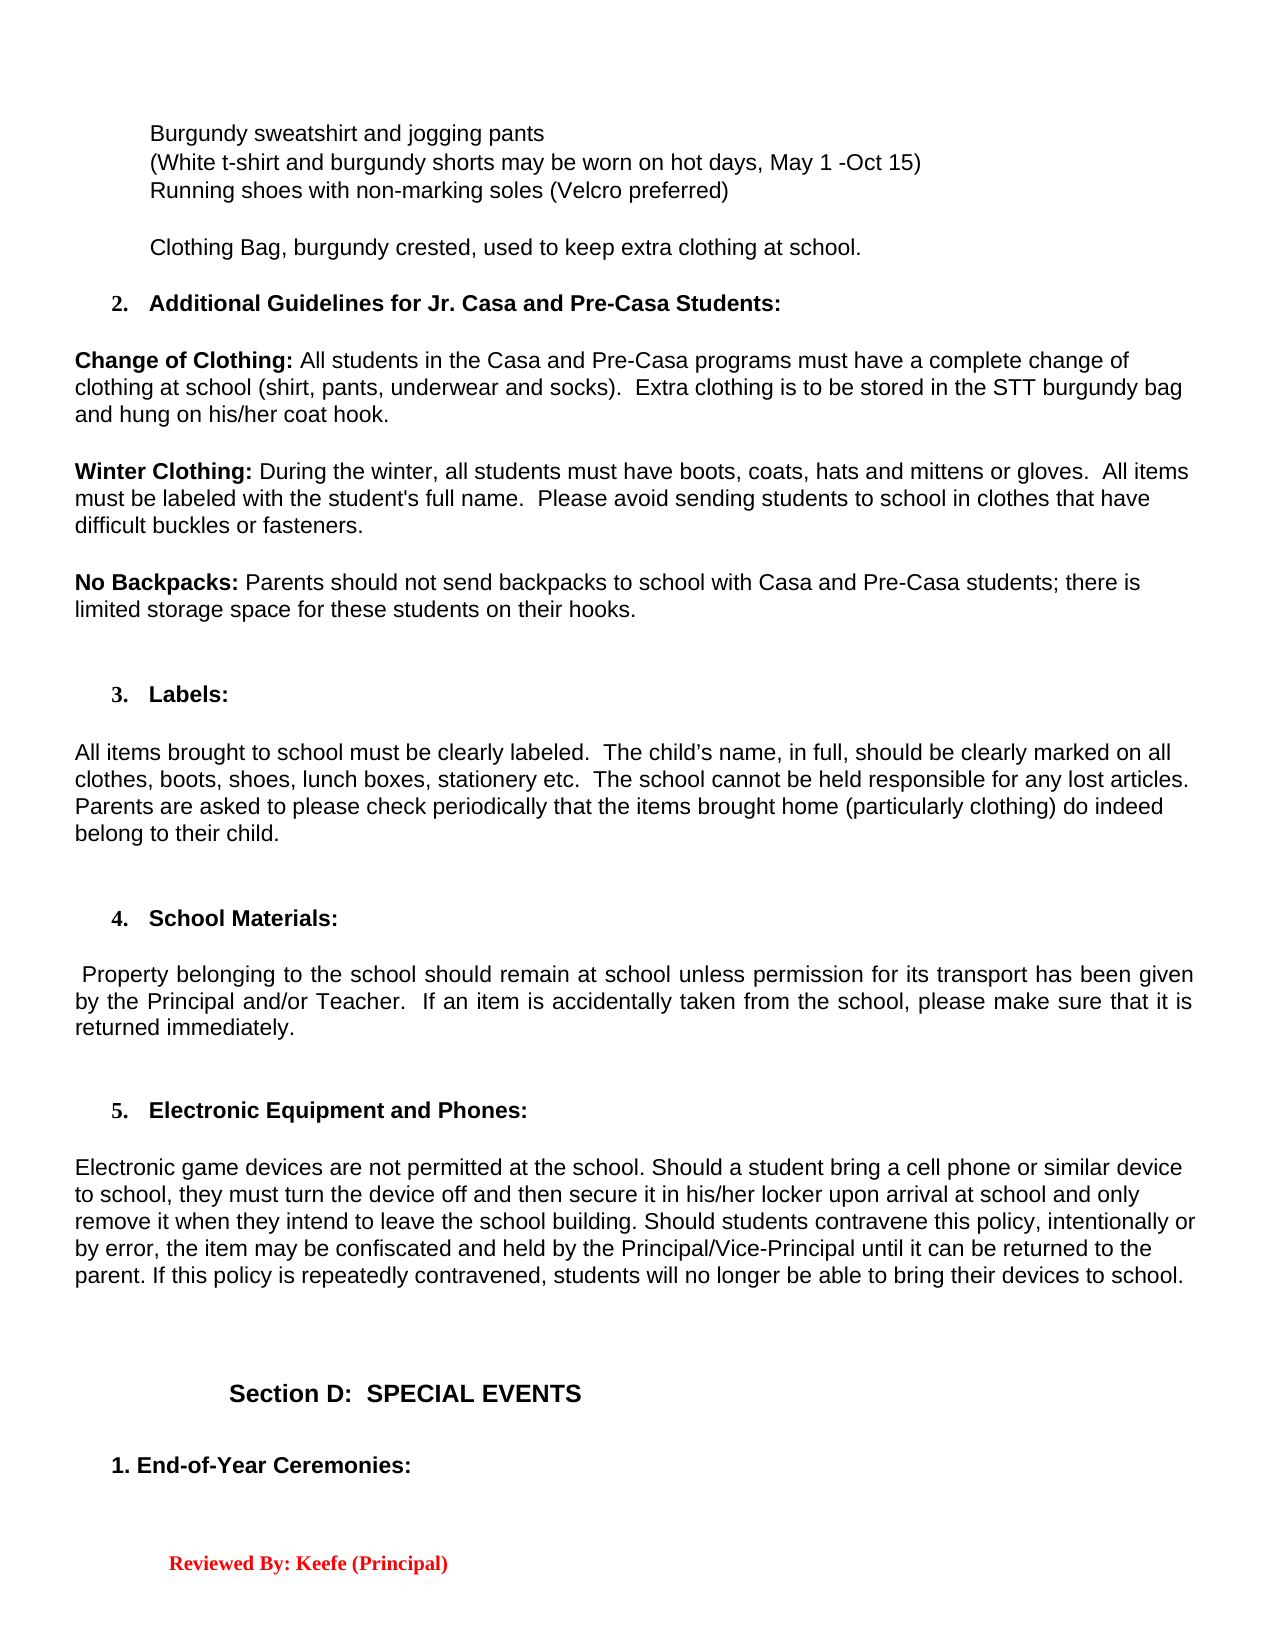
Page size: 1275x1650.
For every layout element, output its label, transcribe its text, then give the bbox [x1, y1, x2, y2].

text Change of Clothing: All students in the Casa and Pre-Casa programs must have a complete change of clothing at school (shirt, pants, underwear and socks). Extra clothing is to be stored in the STT burgundy bag and hung on his/her coat hook. [74, 347, 1199, 428]
list Additional Guidelines for Jr. Casa and Pre-Casa Students: [111, 290, 1200, 317]
text Property belonging to the school should remain at school unless permission for its transport has been given by the Principal and/or Teacher. If an item is accidentally taken from the school, please make sure that it is returned immediately. [74, 962, 1194, 1040]
text 1. End-of-Year Ceremonies: [111, 1452, 1200, 1479]
list School Materials: [111, 905, 1200, 931]
subtitle Section D: SPECIAL EVENTS [228, 1379, 1200, 1408]
text Winter Clothing: During the winter, all students must have boots, coats, hats and mittens or gloves. All items must be labeled with the student's full name. Please avoid sending students to school in clothes that have difficult buckles or fasteners. [74, 458, 1199, 539]
text No Backpacks: Parents should not send backpacks to school with Casa and Pre-Casa students; there is limited storage space for these students on their hooks. [74, 569, 1199, 623]
text Electronic game devices are not permitted at the school. Should a student bring a cell phone or similar device to school, they must turn the device off and then secure it in his/her locker upon arrival at school and only remove it when they intend to leave the school building. Should students contravene this policy, intentionally or by error, the item may be confiscated and held by the Principal/Vice-Principal until it can be returned to the parent. If this policy is repeatedly contravened, students will no longer be able to bring their devices to school. [74, 1154, 1199, 1289]
list Electronic Equipment and Phones: [111, 1097, 1200, 1123]
text Running shoes with non-marking soles (Velcro preferred) [149, 177, 1092, 203]
text (White t-shirt and burgundy shorts may be worn on hot days, May 1 -Oct 15) [149, 148, 1092, 175]
text Clothing Bag, burgundy crested, used to keep extra clothing at school. [75, 233, 1199, 260]
list Labels: [111, 681, 1200, 708]
text All items brought to school must be clearly labeled. The child’s name, in full, should be clearly marked on all clothes, boots, shoes, lunch boxes, stationery etc. The school cannot be held responsible for any lost articles. Parents are asked to please check periodically that the items brought home (particularly clothing) do indeed belong to their child. [74, 738, 1199, 846]
text Burgundy sweatshirt and jogging pants [75, 120, 1199, 146]
